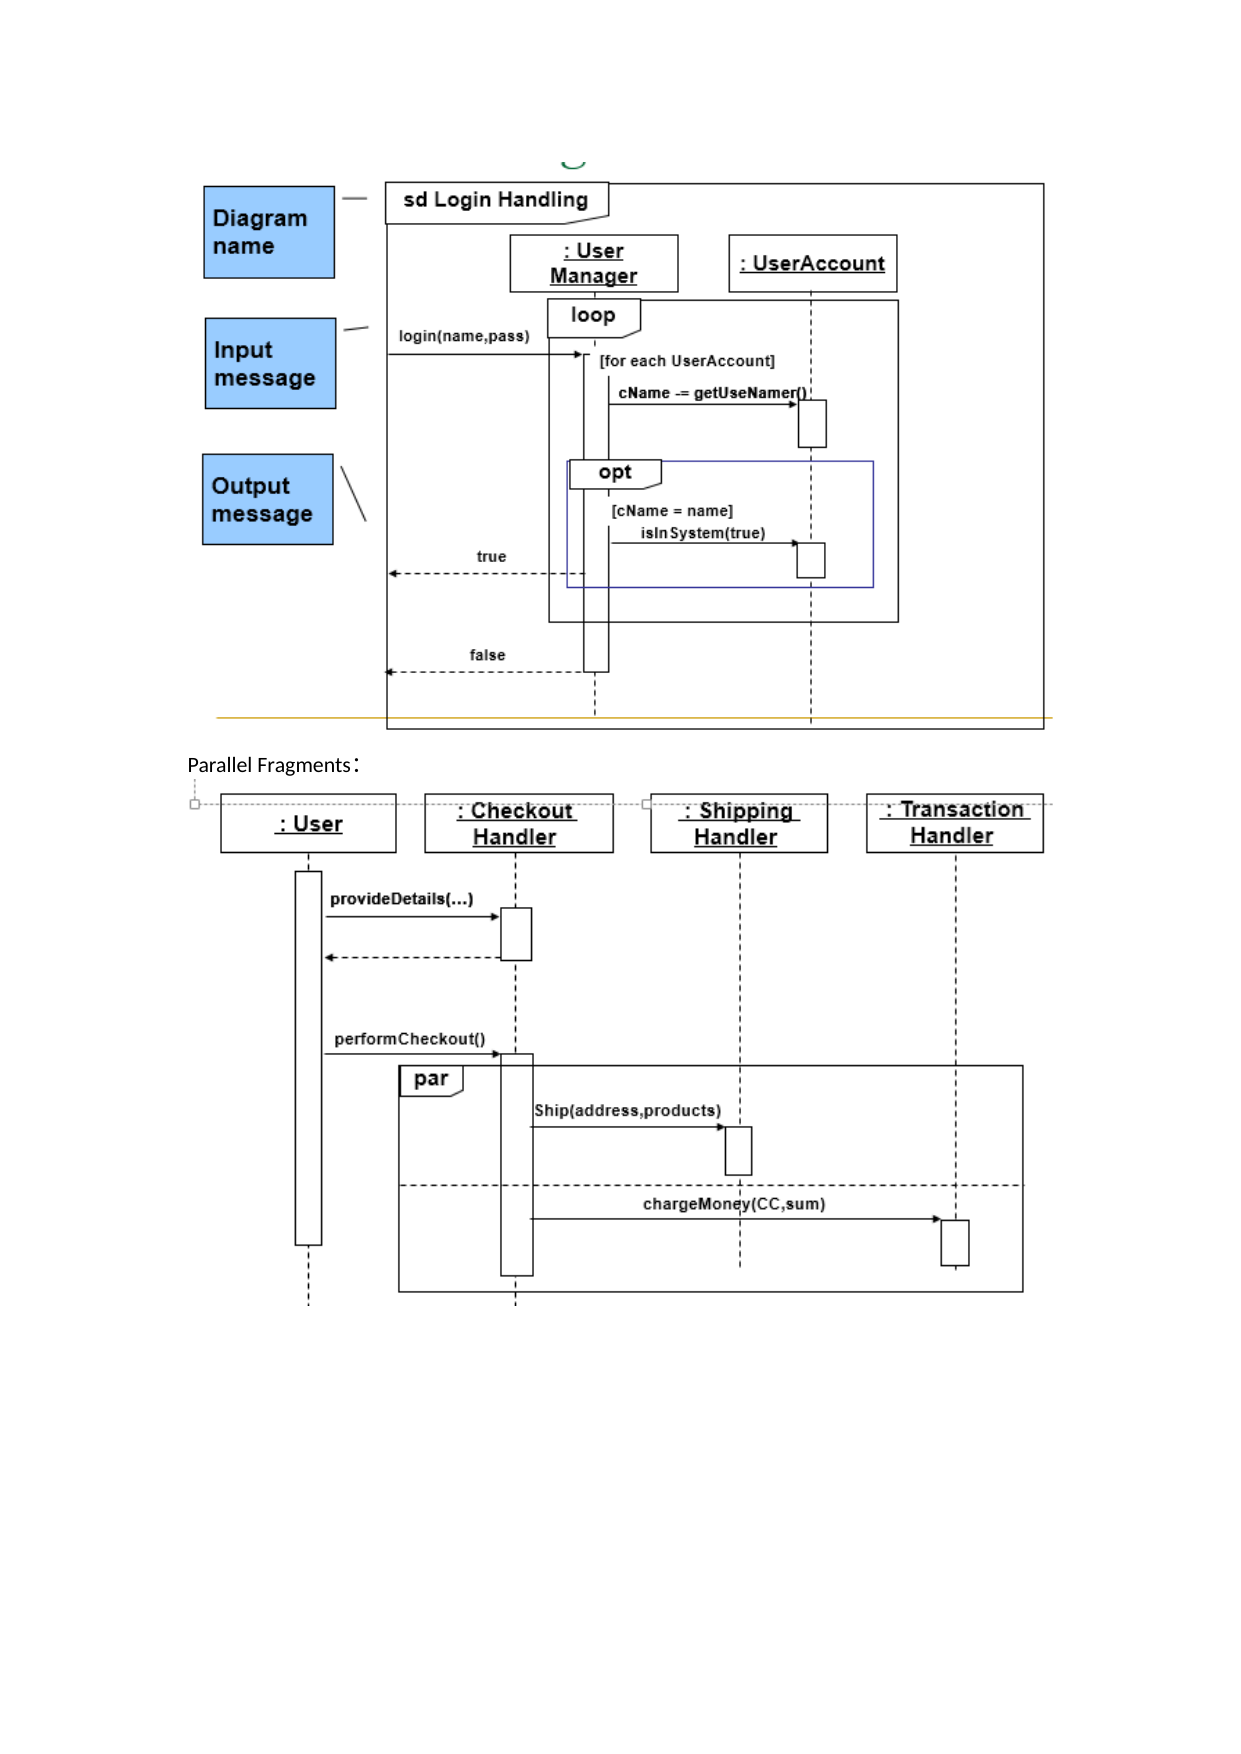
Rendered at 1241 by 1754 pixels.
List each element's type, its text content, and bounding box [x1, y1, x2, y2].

picture [187, 162, 1053, 741]
text Parallel Fragments： [187, 747, 1053, 779]
picture [187, 779, 1053, 1306]
